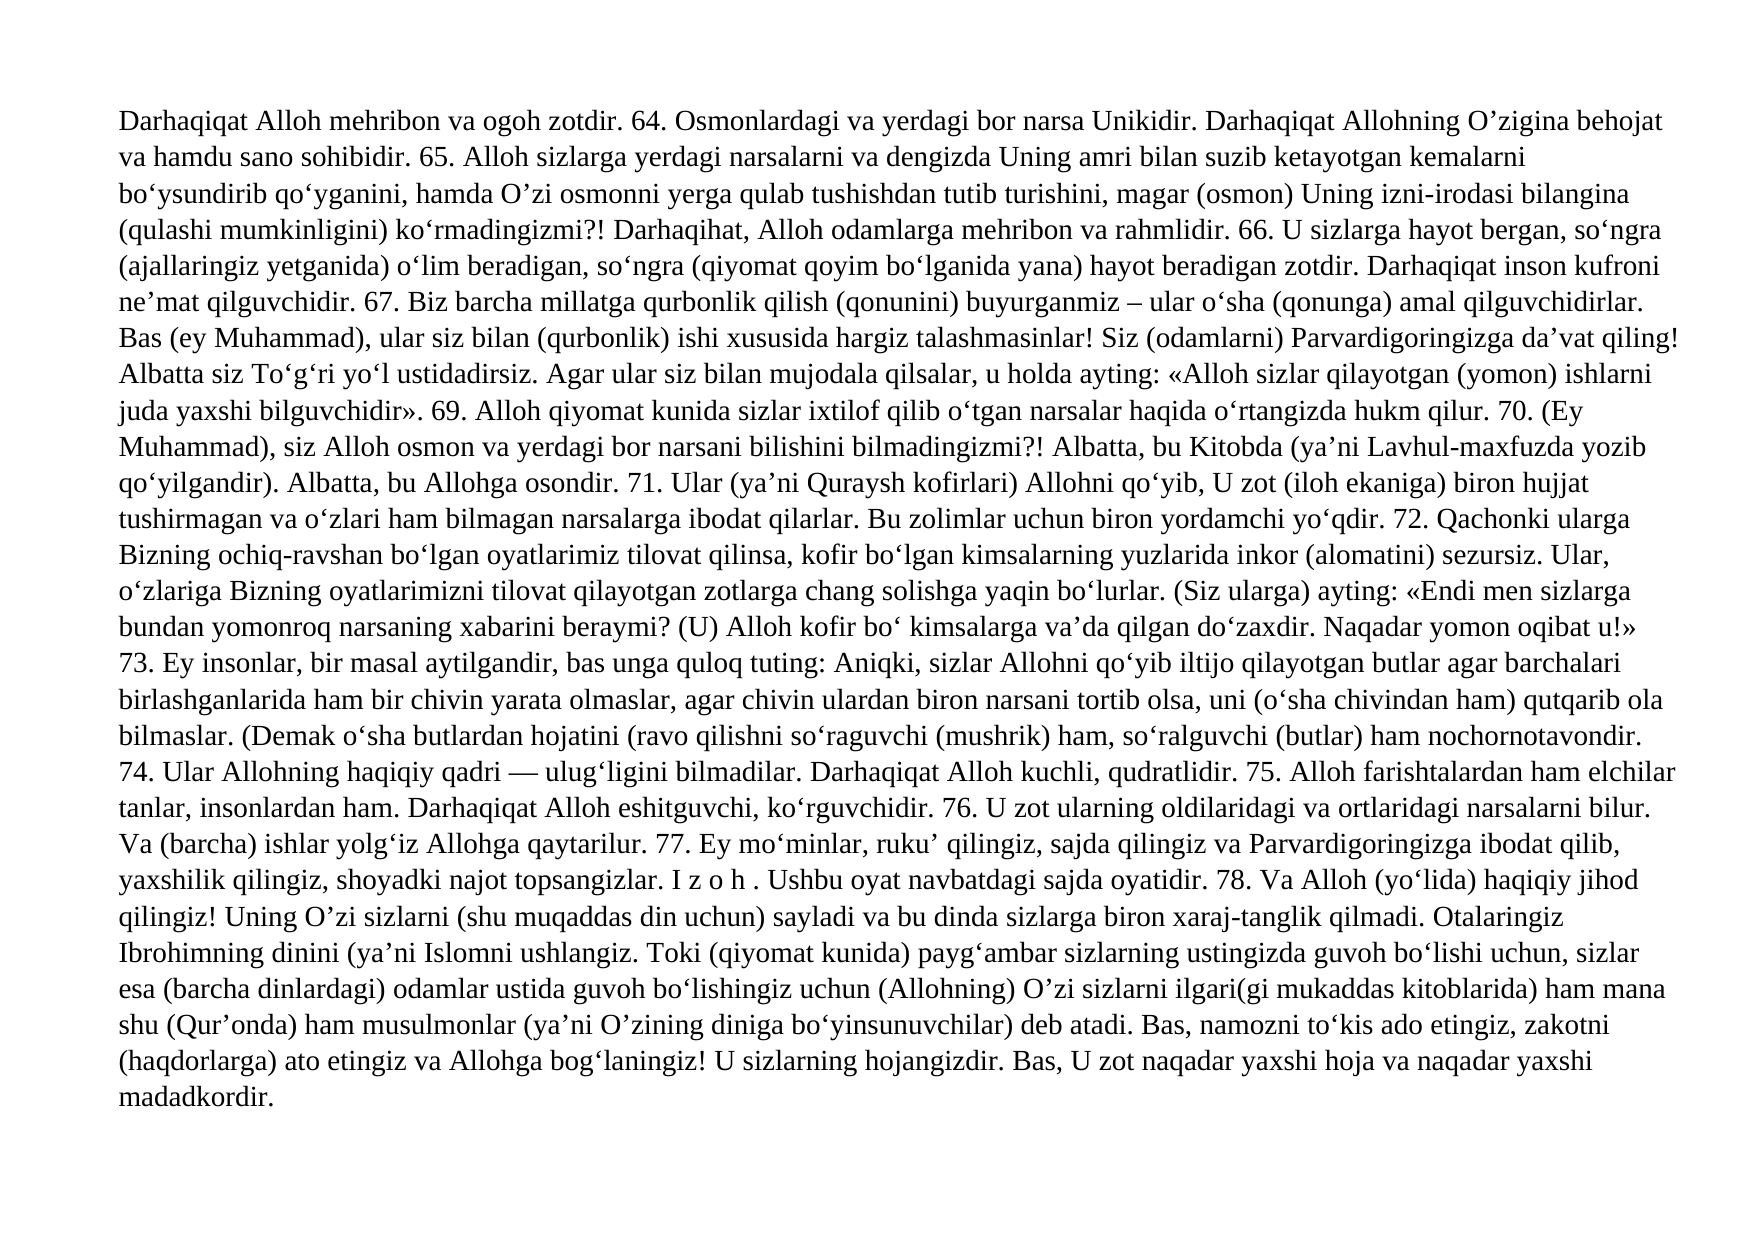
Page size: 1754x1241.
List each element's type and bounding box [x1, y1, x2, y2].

text [118, 103, 1680, 1113]
